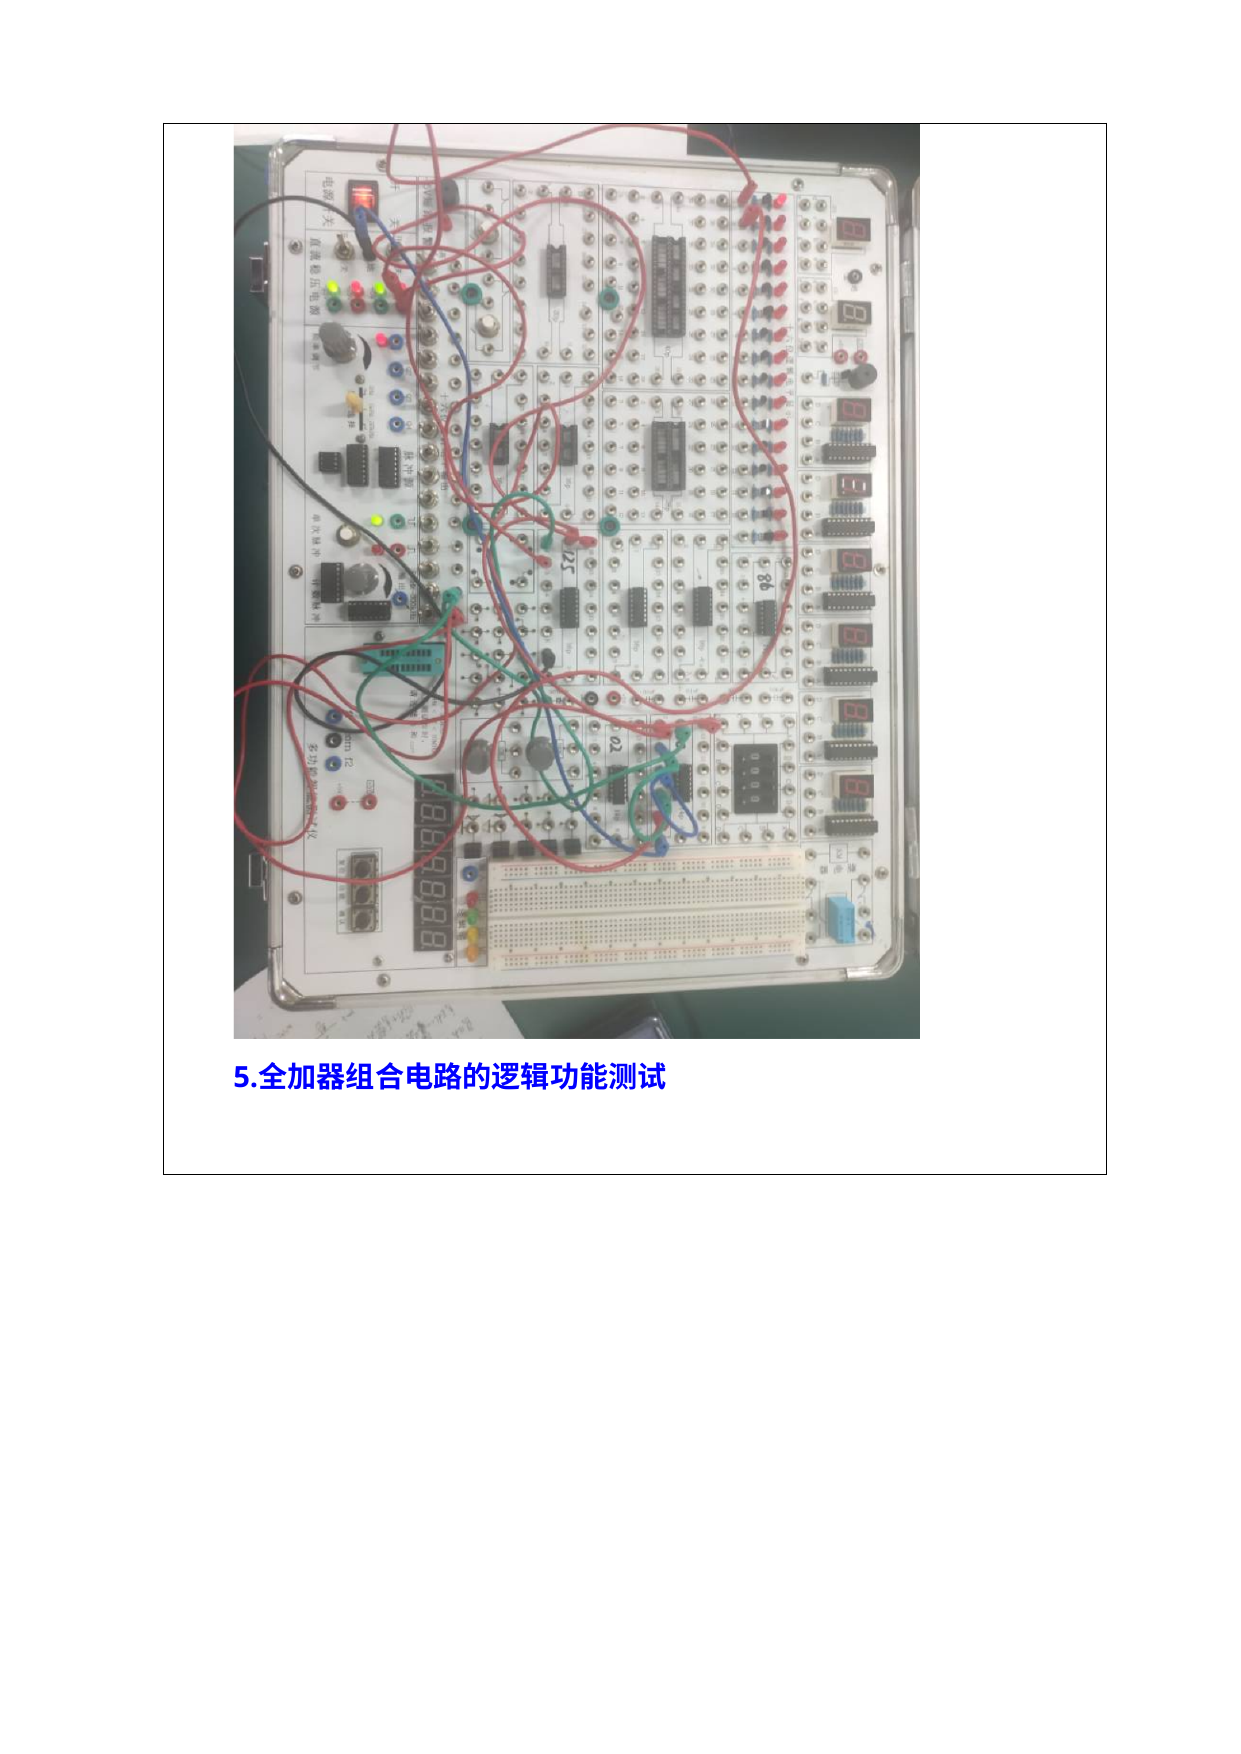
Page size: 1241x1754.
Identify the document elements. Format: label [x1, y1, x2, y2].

picture [234, 124, 920, 1038]
table_cell [164, 124, 1106, 1174]
